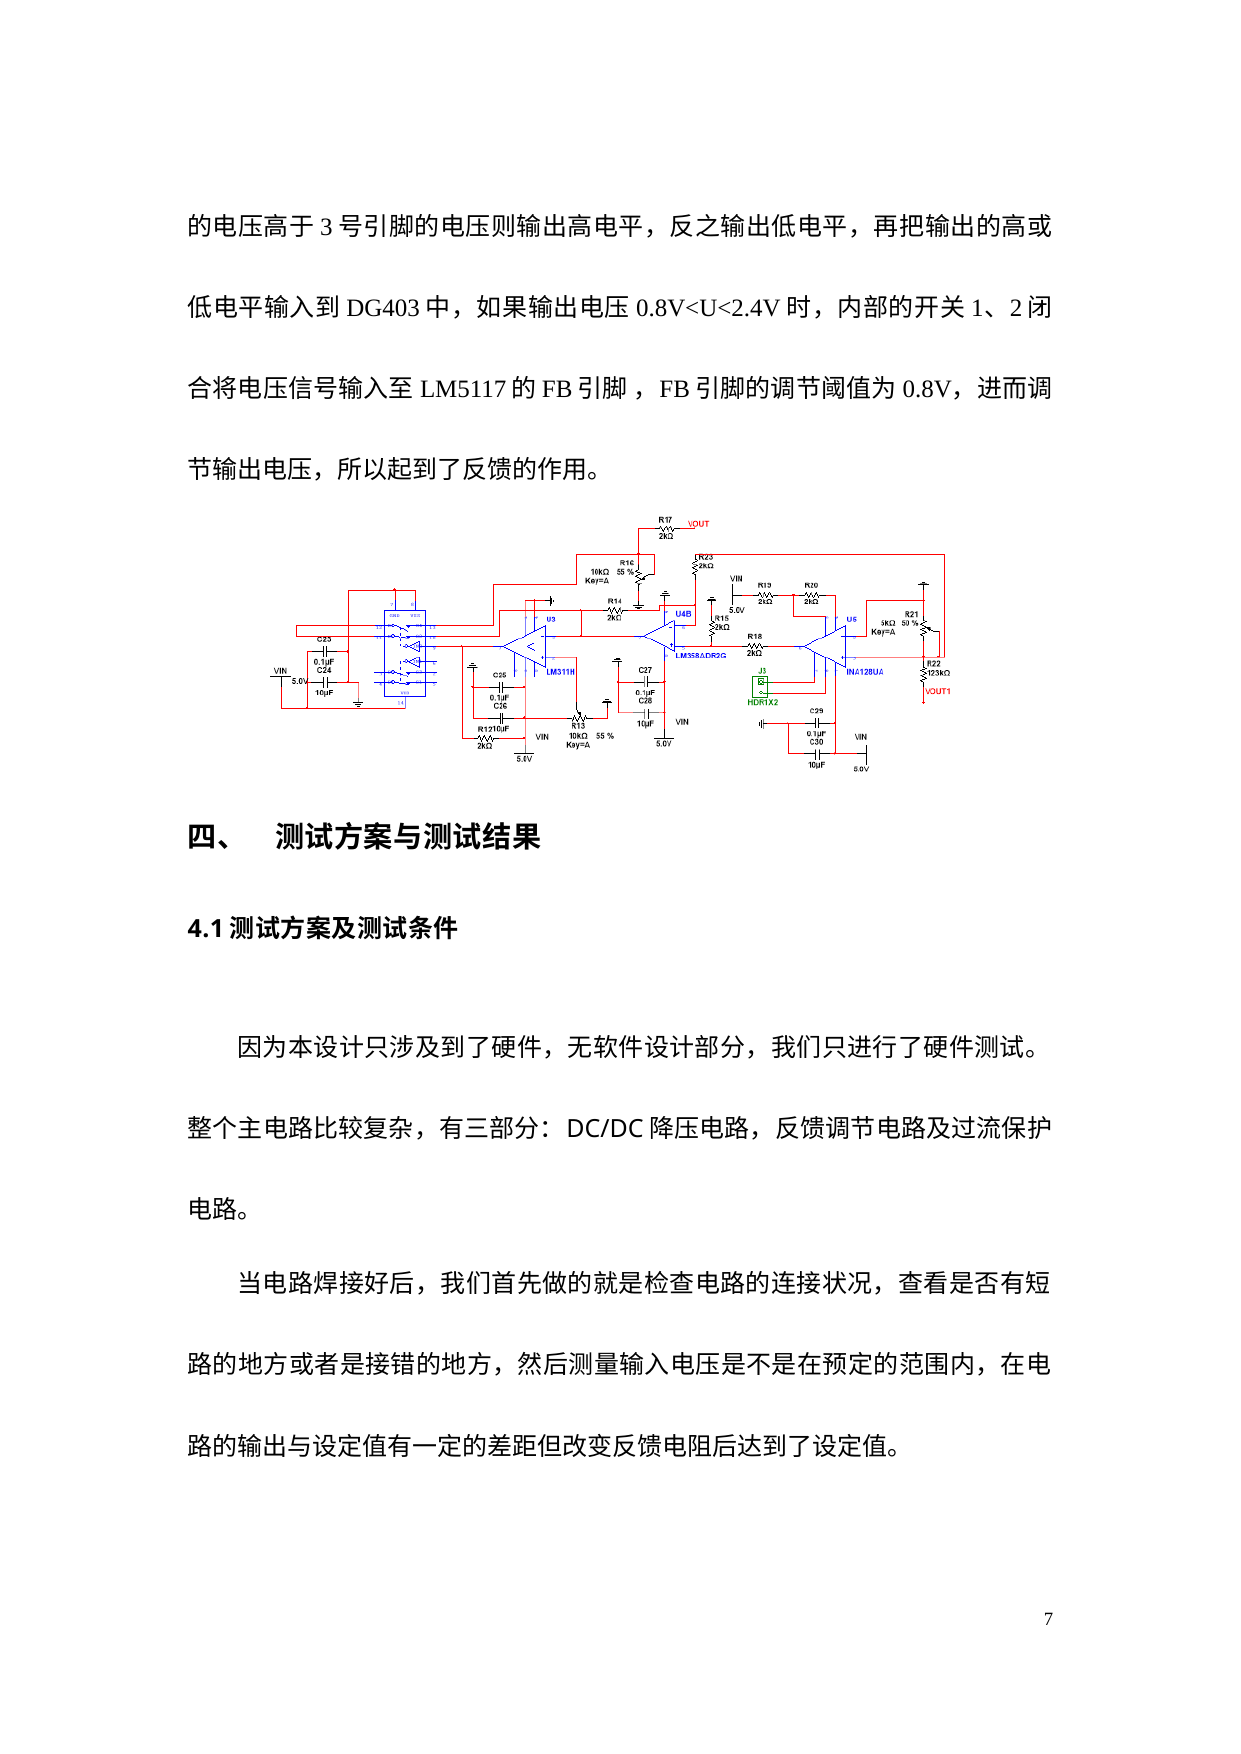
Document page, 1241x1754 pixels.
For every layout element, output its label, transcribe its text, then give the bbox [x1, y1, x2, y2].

text 因为本设计只涉及到了硬件，无软件设计部分，我们只进行了硬件测试。整个主电路比较复杂，有三部分：DC/DC降压电路，反馈调节电路及过流保护电路。 [187, 1013, 1053, 1240]
text 当电路焊接好后，我们首先做的就是检查电路的连接状况，查看是否有短路的地方或者是接错的地方，然后测量输入电压是不是在预定的范围内，在电路的输出与设定值有一定的差距但改变反馈电阻后达到了设定值。 [187, 1249, 1053, 1477]
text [187, 192, 1053, 501]
list 测试方案与测试结果 [187, 802, 1053, 867]
subtitle 4.1测试方案及测试条件 [187, 894, 1053, 959]
picture [263, 509, 978, 787]
